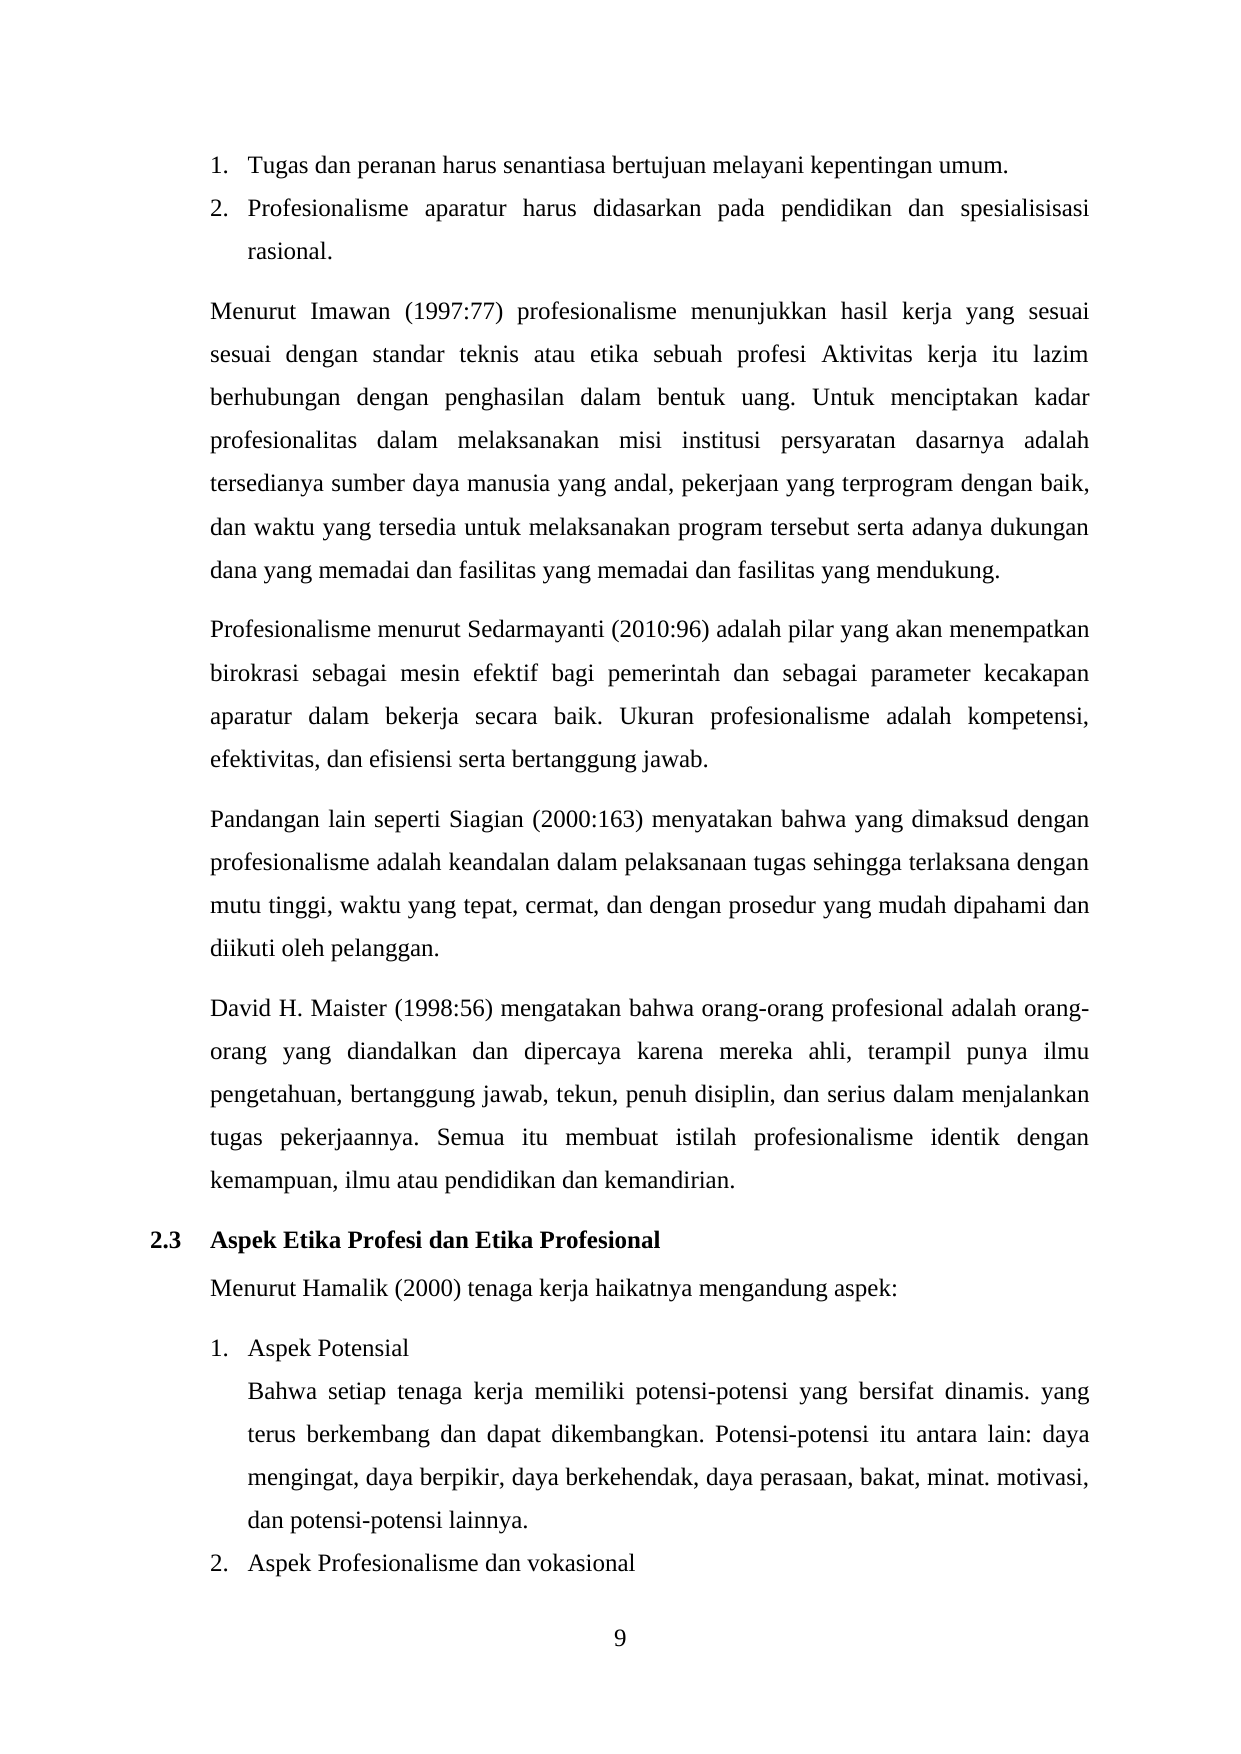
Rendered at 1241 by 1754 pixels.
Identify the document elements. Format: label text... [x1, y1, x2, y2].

text Pandangan lain seperti Siagian (2000:163) menyatakan bahwa yang dimaksud dengan profesionalisme adalah keandalan dalam pelaksanaan tugas sehingga terlaksana dengan mutu tinggi, waktu yang tepat, cermat, dan dengan prosedur yang mudah dipahami dan diikuti oleh pelanggan. [210, 804, 1090, 962]
text Menurut Hamalik (2000) tenaga kerja haikatnya mengandung aspek: [150, 1273, 1090, 1302]
text David H. Maister (1998:56) mengatakan bahwa orang-orang profesional adalah orang-orang yang diandalkan dan dipercaya karena mereka ahli, terampil punya ilmu pengetahuan, bertanggung jawab, tekun, penuh disiplin, dan serius dalam menjalankan tugas pekerjaannya. Semua itu membuat istilah profesionalisme identik dengan kemampuan, ilmu atau pendidikan dan kemandirian. [210, 993, 1090, 1194]
list Tugas dan peranan harus senantiasa bertujuan melayani kepentingan umum. [210, 150, 1090, 179]
list Aspek Potensial [210, 1333, 1090, 1361]
subtitle Aspek Etika Profesi dan Etika Profesional [150, 1225, 1090, 1254]
text Profesionalisme menurut Sedarmayanti (2010:96) adalah pilar yang akan menempatkan birokrasi sebagai mesin efektif bagi pemerintah dan sebagai parameter kecakapan aparatur dalam bekerja secara baik. Ukuran profesionalisme adalah kompetensi, efektivitas, dan efisiensi serta bertanggung jawab. [210, 614, 1090, 773]
list Profesionalisme aparatur harus didasarkan pada pendidikan dan spesialisisasi rasional. [210, 193, 1090, 265]
list Bahwa setiap tenaga kerja memiliki potensi-potensi yang bersifat dinamis. yang terus berkembang dan dapat dikembangkan. Potensi-potensi itu antara lain: daya mengingat, daya berpikir, daya berkehendak, daya perasaan, bakat, minat. motivasi, dan potensi-potensi lainnya. [247, 1376, 1090, 1534]
list Aspek Profesionalisme dan vokasional [210, 1548, 1090, 1577]
text Menurut Imawan (1997:77) profesionalisme menunjukkan hasil kerja yang sesuai sesuai dengan standar teknis atau etika sebuah profesi Aktivitas kerja itu lazim berhubungan dengan penghasilan dalam bentuk uang. Untuk menciptakan kadar profesionalitas dalam melaksanakan misi institusi persyaratan dasarnya adalah tersedianya sumber daya manusia yang andal, pekerjaan yang terprogram dengan baik, dan waktu yang tersedia untuk melaksanakan program tersebut serta adanya dukungan dana yang memadai dan fasilitas yang memadai dan fasilitas yang mendukung. [210, 296, 1090, 583]
